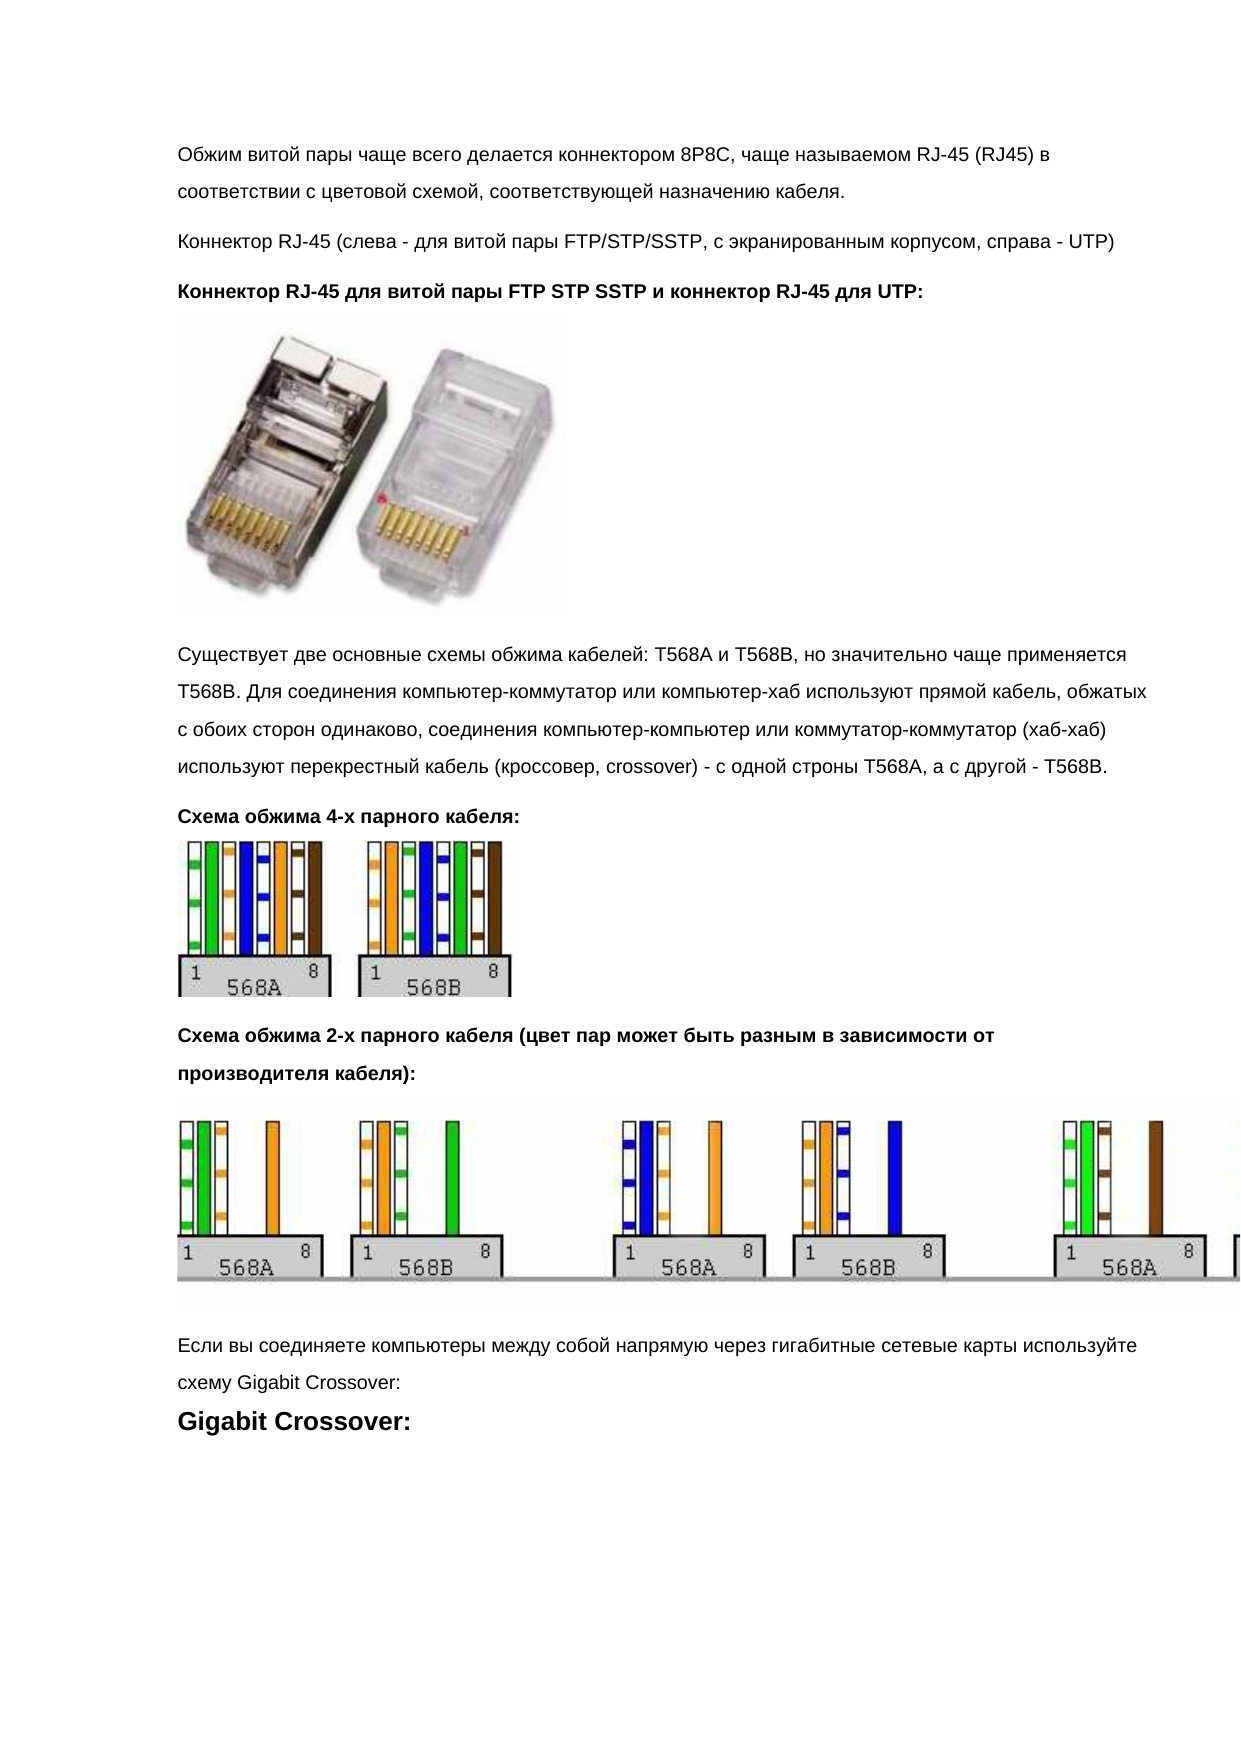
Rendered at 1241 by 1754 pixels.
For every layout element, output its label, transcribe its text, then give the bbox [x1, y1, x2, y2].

text Схема обжима 2-х парного кабеля (цвет пар может быть разным в зависимости от производителя кабеля): [177, 1009, 1152, 1084]
text Если вы соединяете компьютеры между собой напрямую через гигабитные сетевые карты используйте схему Gigabit Crossover: [177, 1319, 1152, 1394]
text Схема обжима 4-х парного кабеля: [177, 791, 1152, 828]
picture [177, 1096, 1241, 1307]
text Существует две основные схемы обжима кабелей: T568A и T568B, но значительно чаще применяется T568B. Для соединения компьютер-коммутатор или компьютер-хаб используют прямой кабель, обжатых с обоих сторон одинаково, соединения компьютер-компьютер или коммутатор-коммутатор (хаб-хаб) используют перекрестный кабель (кроссовер, сrossover) - с одной строны T568A, а с другой - T568B. [177, 628, 1152, 778]
text Коннектор RJ-45 для витой пары FTP STP SSTP и коннектор RJ-45 для UTP: [177, 266, 1152, 303]
picture [177, 840, 521, 997]
text Gigabit Crossover: [177, 1406, 1152, 1436]
text Обжим витой пары чаще всего делается коннектором 8P8C, чаще называемом RJ-45 (RJ45) в соответствии с цветовой схемой, соответствующей назначению кабеля. [177, 128, 1152, 203]
text Коннектор RJ-45 (слева - для витой пары FTP/STP/SSTP, с экранированным корпусом, справа - UTP) [177, 216, 1152, 253]
picture [177, 315, 568, 616]
